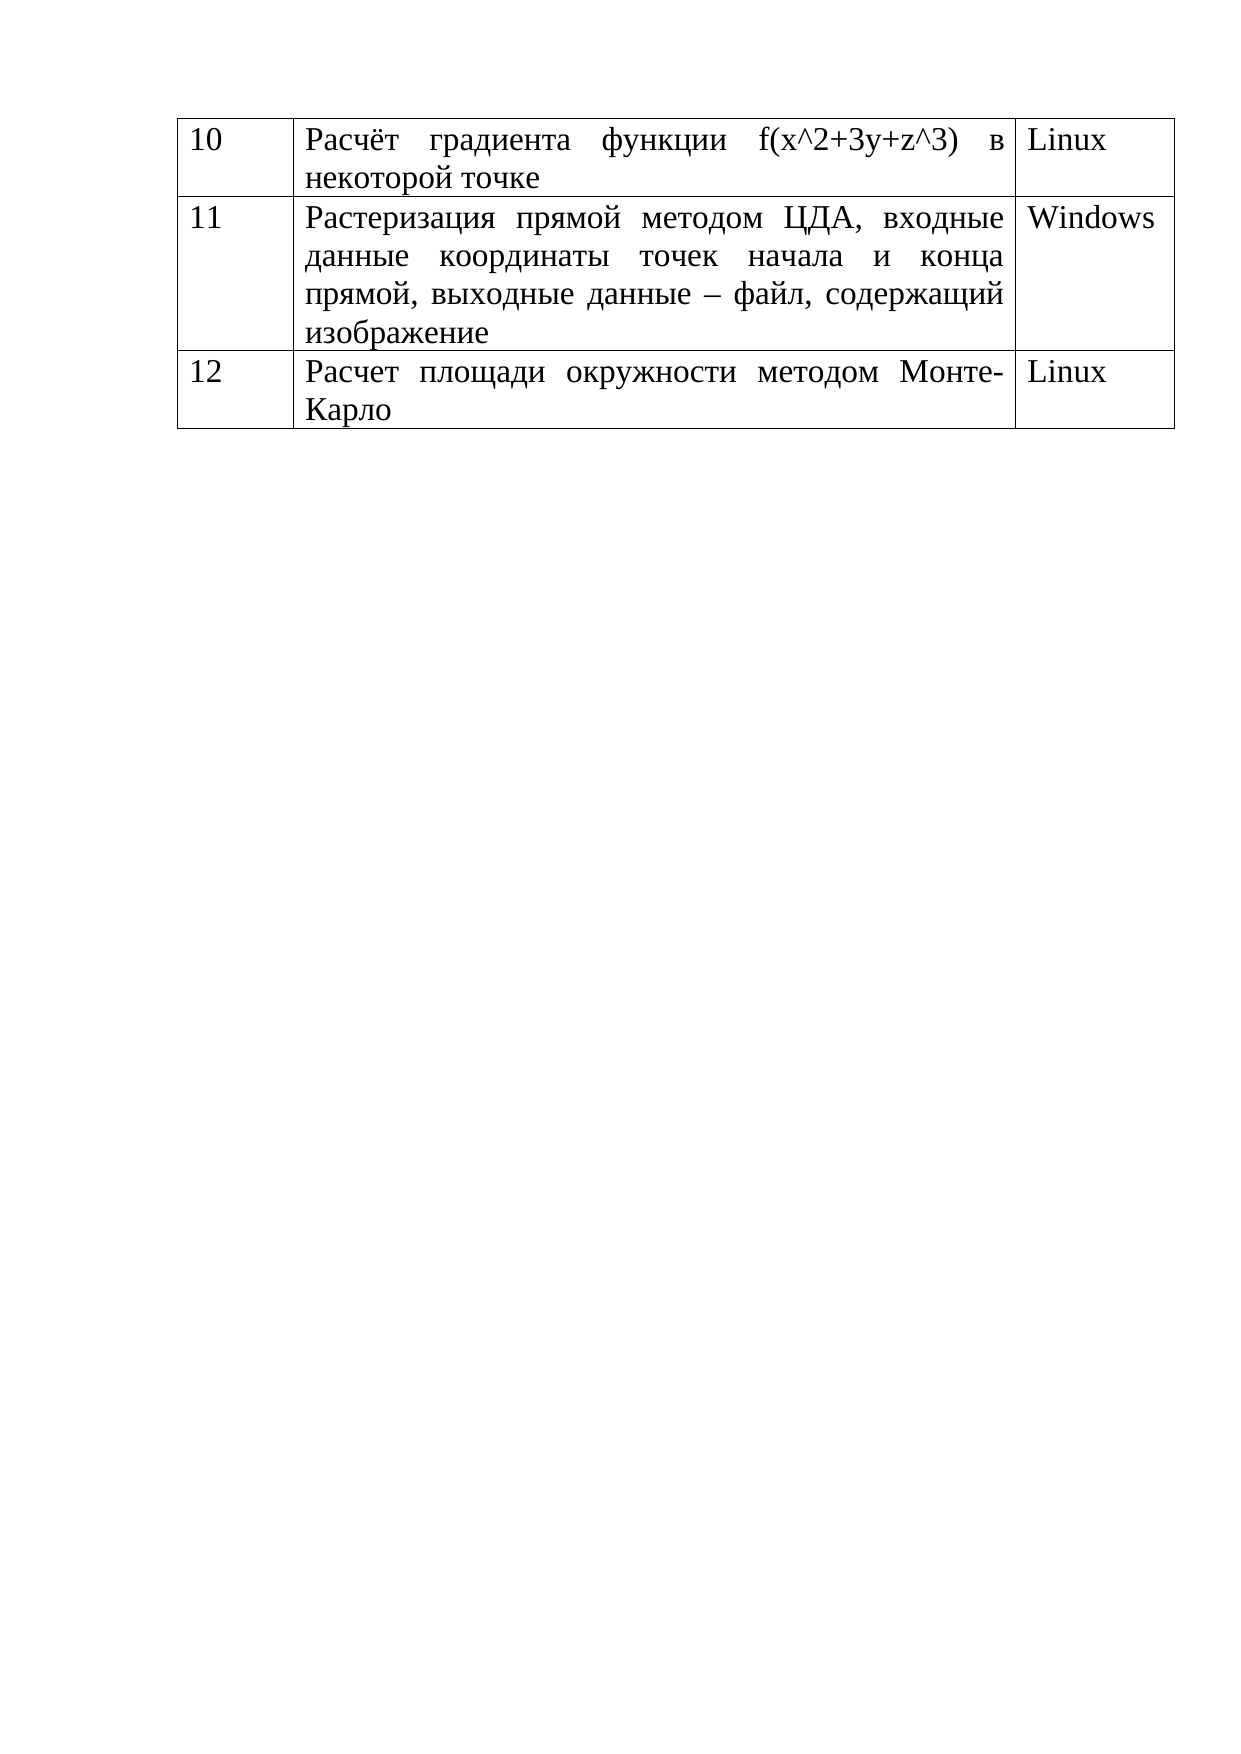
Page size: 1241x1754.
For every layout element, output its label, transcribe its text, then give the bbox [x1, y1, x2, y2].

table_cell Растеризация прямой методом ЦДА, входные данные координаты точек начала и конца прямой, выходные данные – файл, содержащий изображение [294, 197, 1015, 350]
table_cell Windows [1016, 197, 1174, 350]
table_cell 12 [178, 351, 293, 428]
table_cell Расчёт градиента функции f(x^2+3y+z^3) в некоторой точке [294, 119, 1015, 196]
table_cell Linux [1016, 119, 1174, 196]
table_cell 11 [178, 197, 293, 350]
table_cell Расчет площади окружности методом Монте-Карло [294, 351, 1015, 428]
table_cell 10 [178, 119, 293, 196]
table_cell Linux [1016, 351, 1174, 428]
